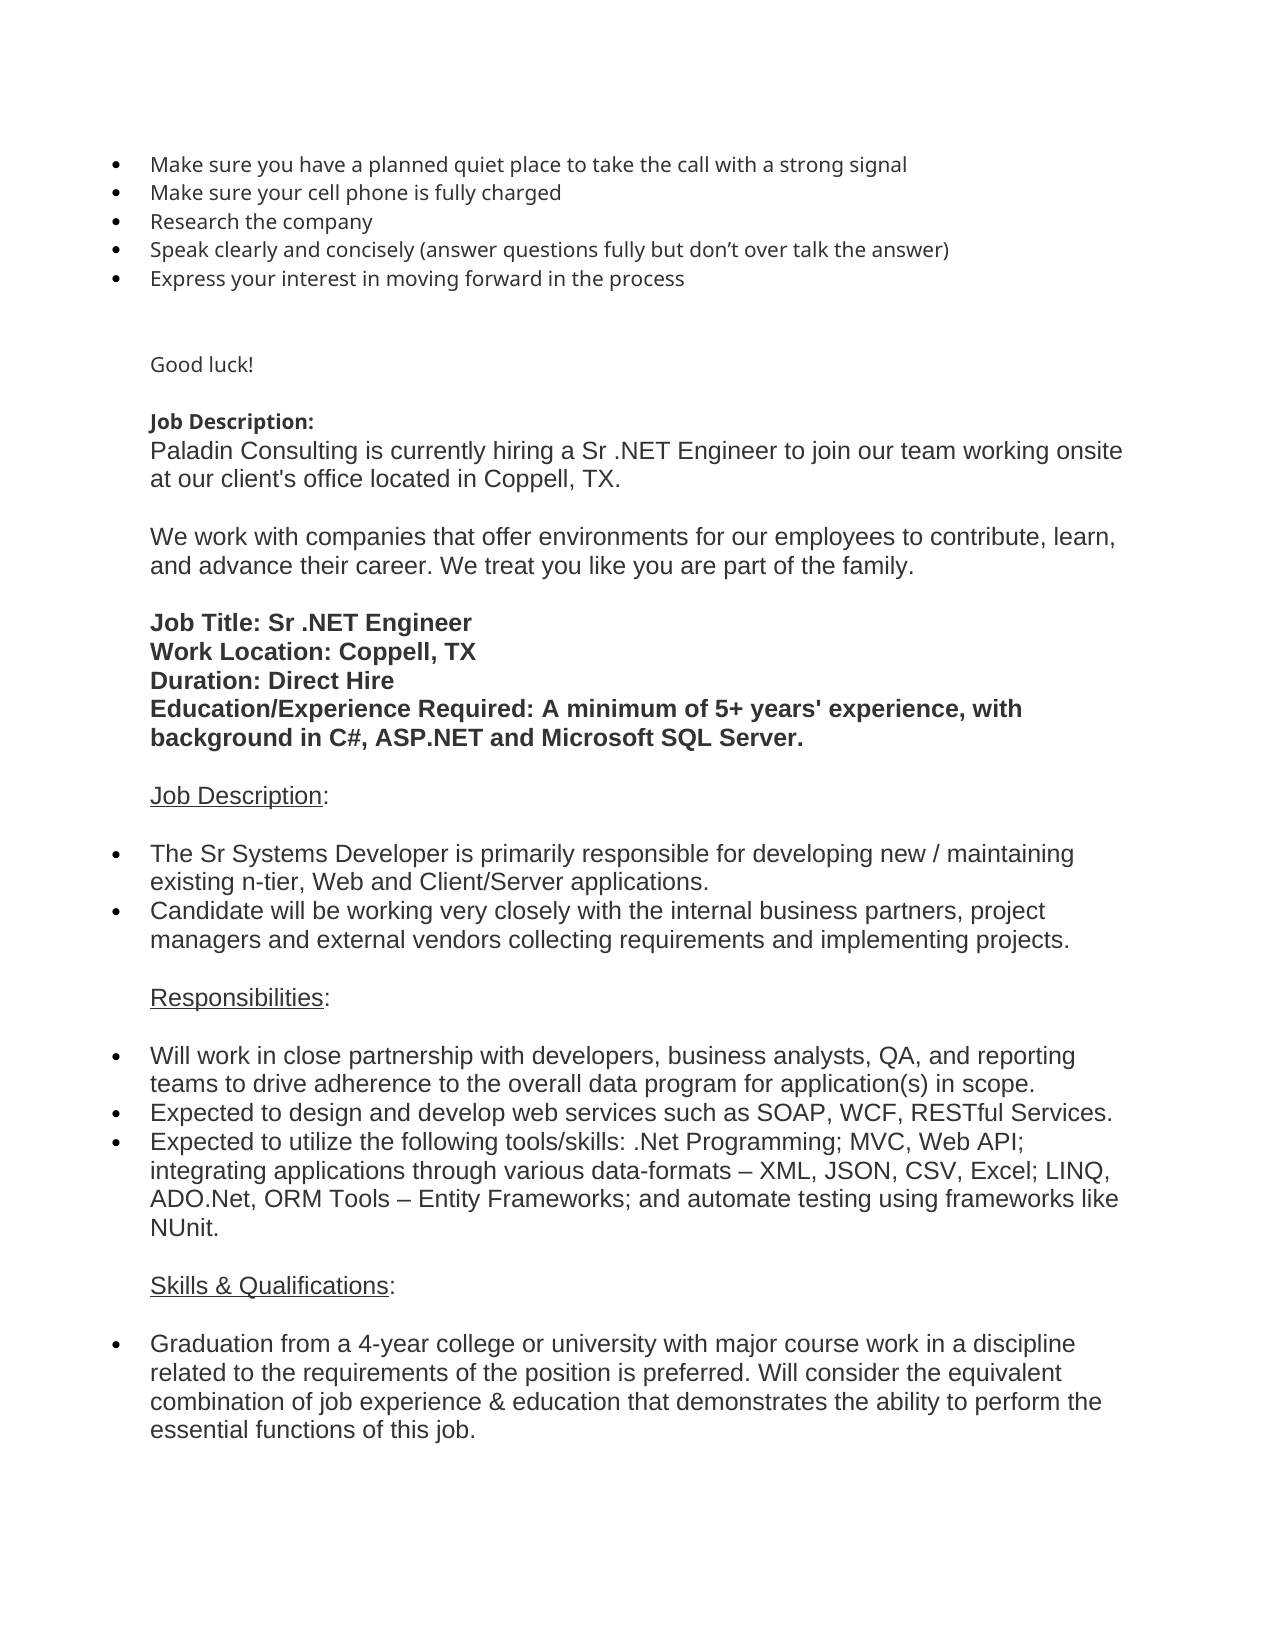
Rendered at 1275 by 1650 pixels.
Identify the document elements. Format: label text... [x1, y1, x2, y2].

list Expected to design and develop web services such as SOAP, WCF, RESTful Services. [112, 1098, 1125, 1127]
text Responsibilities: [150, 983, 1125, 1012]
list Research the company [112, 207, 1125, 235]
list Make sure you have a planned quiet place to take the call with a strong signal [112, 150, 1125, 178]
list Speak clearly and concisely (answer questions fully but don’t over talk the answer) [112, 235, 1125, 264]
list The Sr Systems Developer is primarily responsible for developing new / maintaining existing n-tier, Web and Client/Server applications. [112, 839, 1125, 896]
list Graduation from a 4-year college or university with major course work in a discipline related to the requirements of the position is preferred. Will consider the equivalent combination of job experience & education that demonstrates the ability to perform the essential functions of this job. [112, 1329, 1125, 1444]
list Will work in close partnership with developers, business analysts, QA, and reporting teams to drive adherence to the overall data program for application(s) in scope. [112, 1041, 1125, 1098]
list Make sure your cell phone is fully charged [112, 178, 1125, 207]
text Good luck! Job Description: Paladin Consulting is currently hiring a Sr .NET Engineer to join our team working onsite at our client's office located in Coppell, TX. We work with companies that offer environments for our employees to contribute, learn, and advance their career. We treat you like you are part of the family. Job Title: Sr .NET Engineer Work Location: Coppell, TX Duration: Direct Hire Education/Experience Required: A minimum of 5+ years' experience, with background in C#, ASP.NET and Microsoft SQL Server. Job Description: [150, 321, 1125, 809]
list Express your interest in moving forward in the process [112, 264, 1125, 292]
list Candidate will be working very closely with the internal business partners, project managers and external vendors collecting requirements and implementing projects. [112, 896, 1125, 954]
text Skills & Qualifications: [150, 1271, 1125, 1300]
list Expected to utilize the following tools/skills: .Net Programming; MVC, Web API; integrating applications through various data-formats – XML, JSON, CSV, Excel; LINQ, ADO.Net, ORM Tools – Entity Frameworks; and automate testing using frameworks like NUnit. [112, 1127, 1125, 1242]
